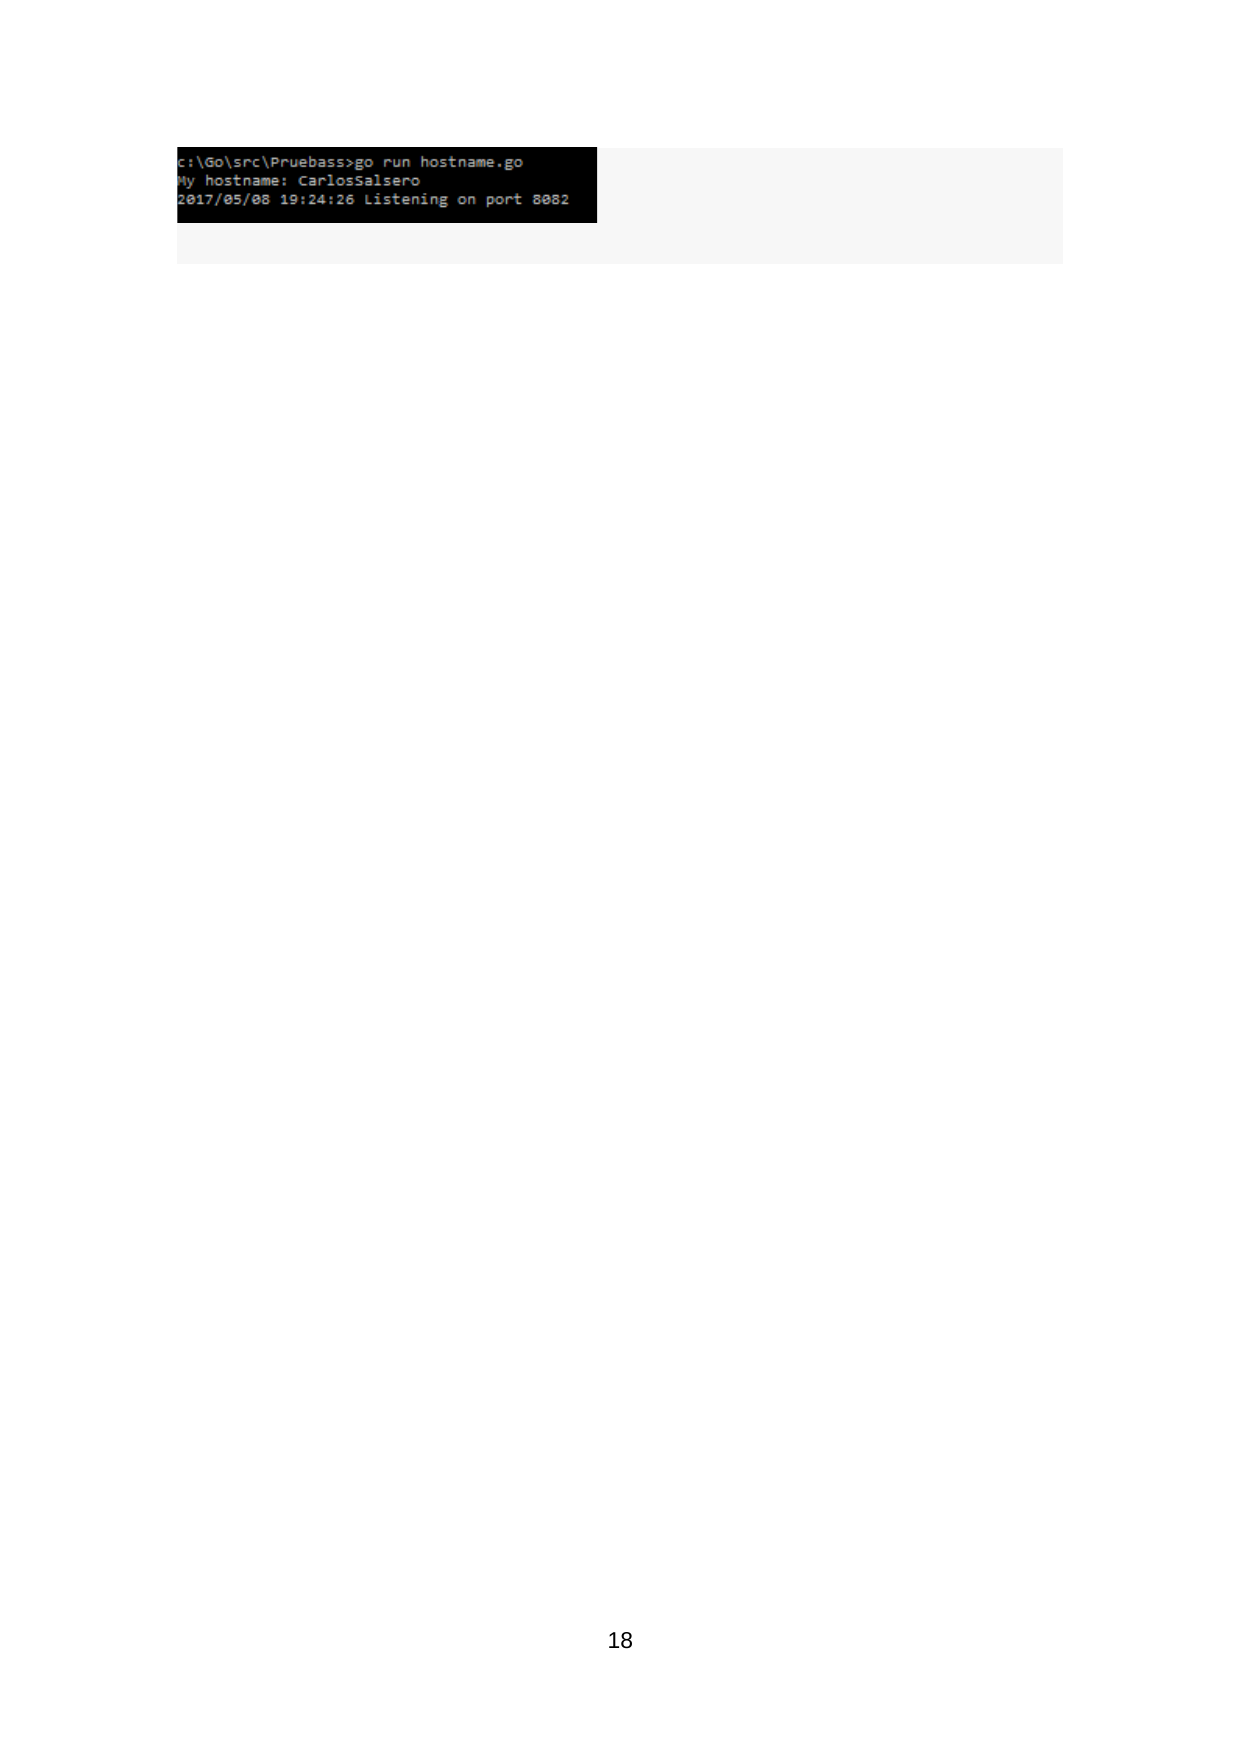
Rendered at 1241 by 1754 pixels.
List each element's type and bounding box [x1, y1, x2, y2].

picture [177, 147, 598, 223]
